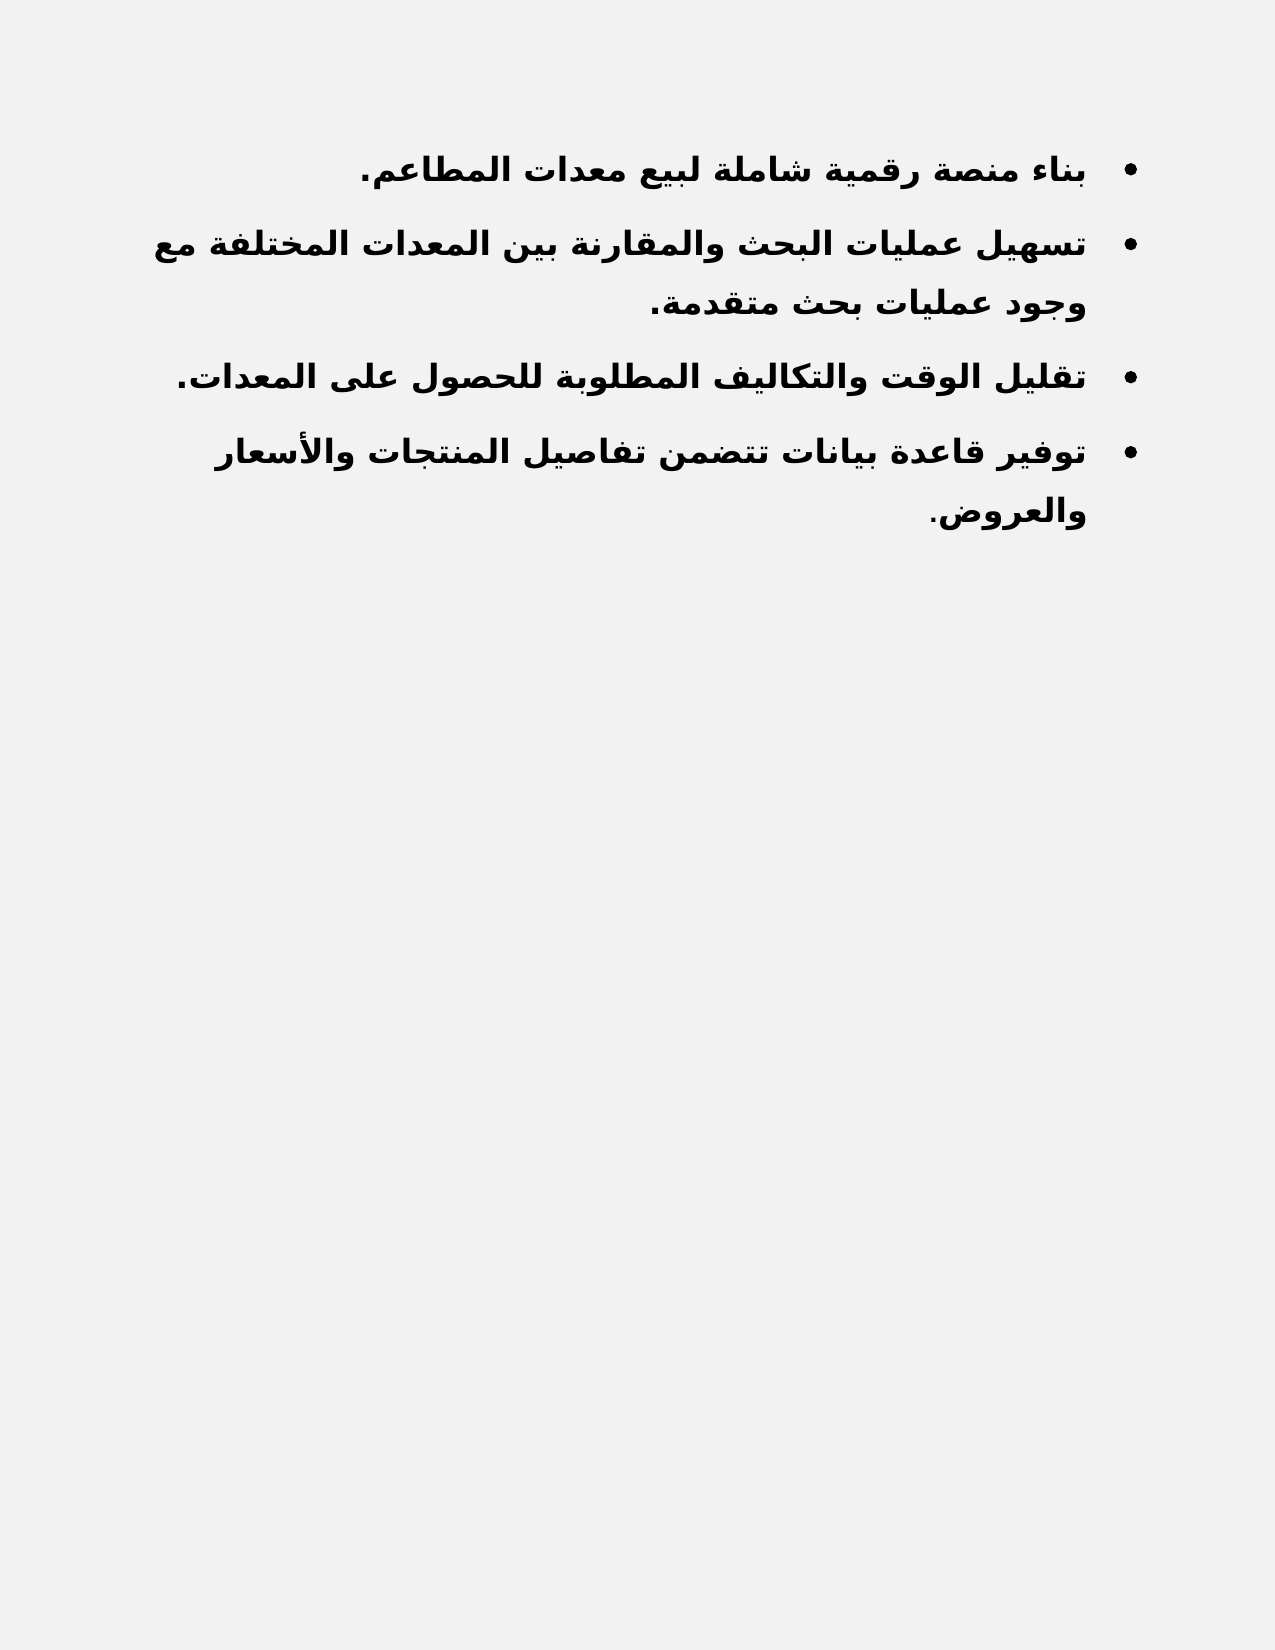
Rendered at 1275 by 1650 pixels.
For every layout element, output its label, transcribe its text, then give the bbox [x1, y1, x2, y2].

list توفير قاعدة بيانات تتضمن تفاصيل المنتجات والأسعار والعروض. [150, 433, 1125, 530]
list تسهيل عمليات البحث والمقارنة بين المعدات المختلفة مع وجود عمليات بحث متقدمة. [150, 225, 1125, 322]
list بناء منصة رقمية شاملة لبيع معدات المطاعم. [150, 150, 1125, 189]
list تقليل الوقت والتكاليف المطلوبة للحصول على المعدات. [150, 358, 1125, 397]
